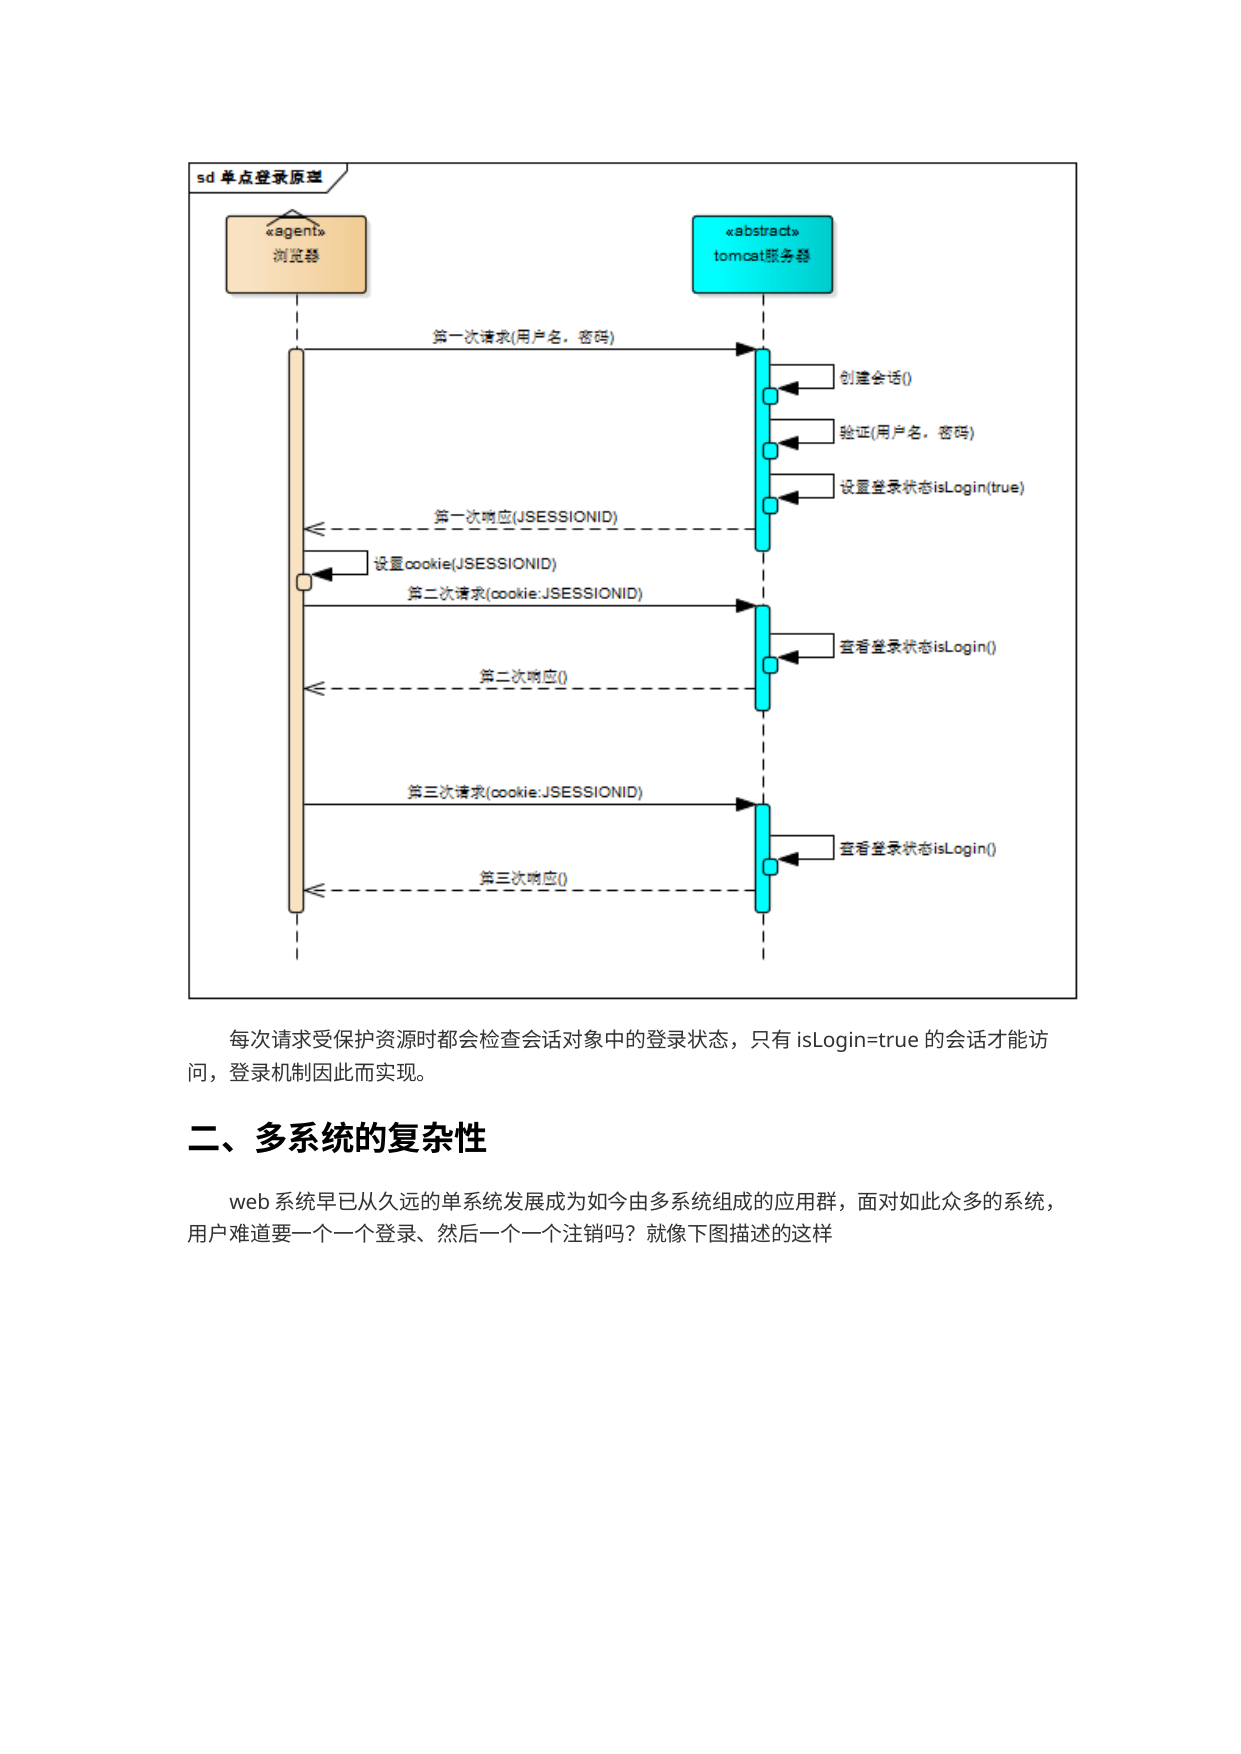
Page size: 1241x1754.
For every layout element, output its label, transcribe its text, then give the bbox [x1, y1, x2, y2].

text 二、多系统的复杂性 [187, 1103, 1053, 1168]
picture [187, 162, 1079, 1001]
text web系统早已从久远的单系统发展成为如今由多系统组成的应用群，面对如此众多的系统，用户难道要一个一个登录、然后一个一个注销吗？就像下图描述的这样 [187, 1184, 1053, 1249]
text 每次请求受保护资源时都会检查会话对象中的登录状态，只有 isLogin=true 的会话才能访问，登录机制因此而实现。 [187, 1023, 1053, 1088]
